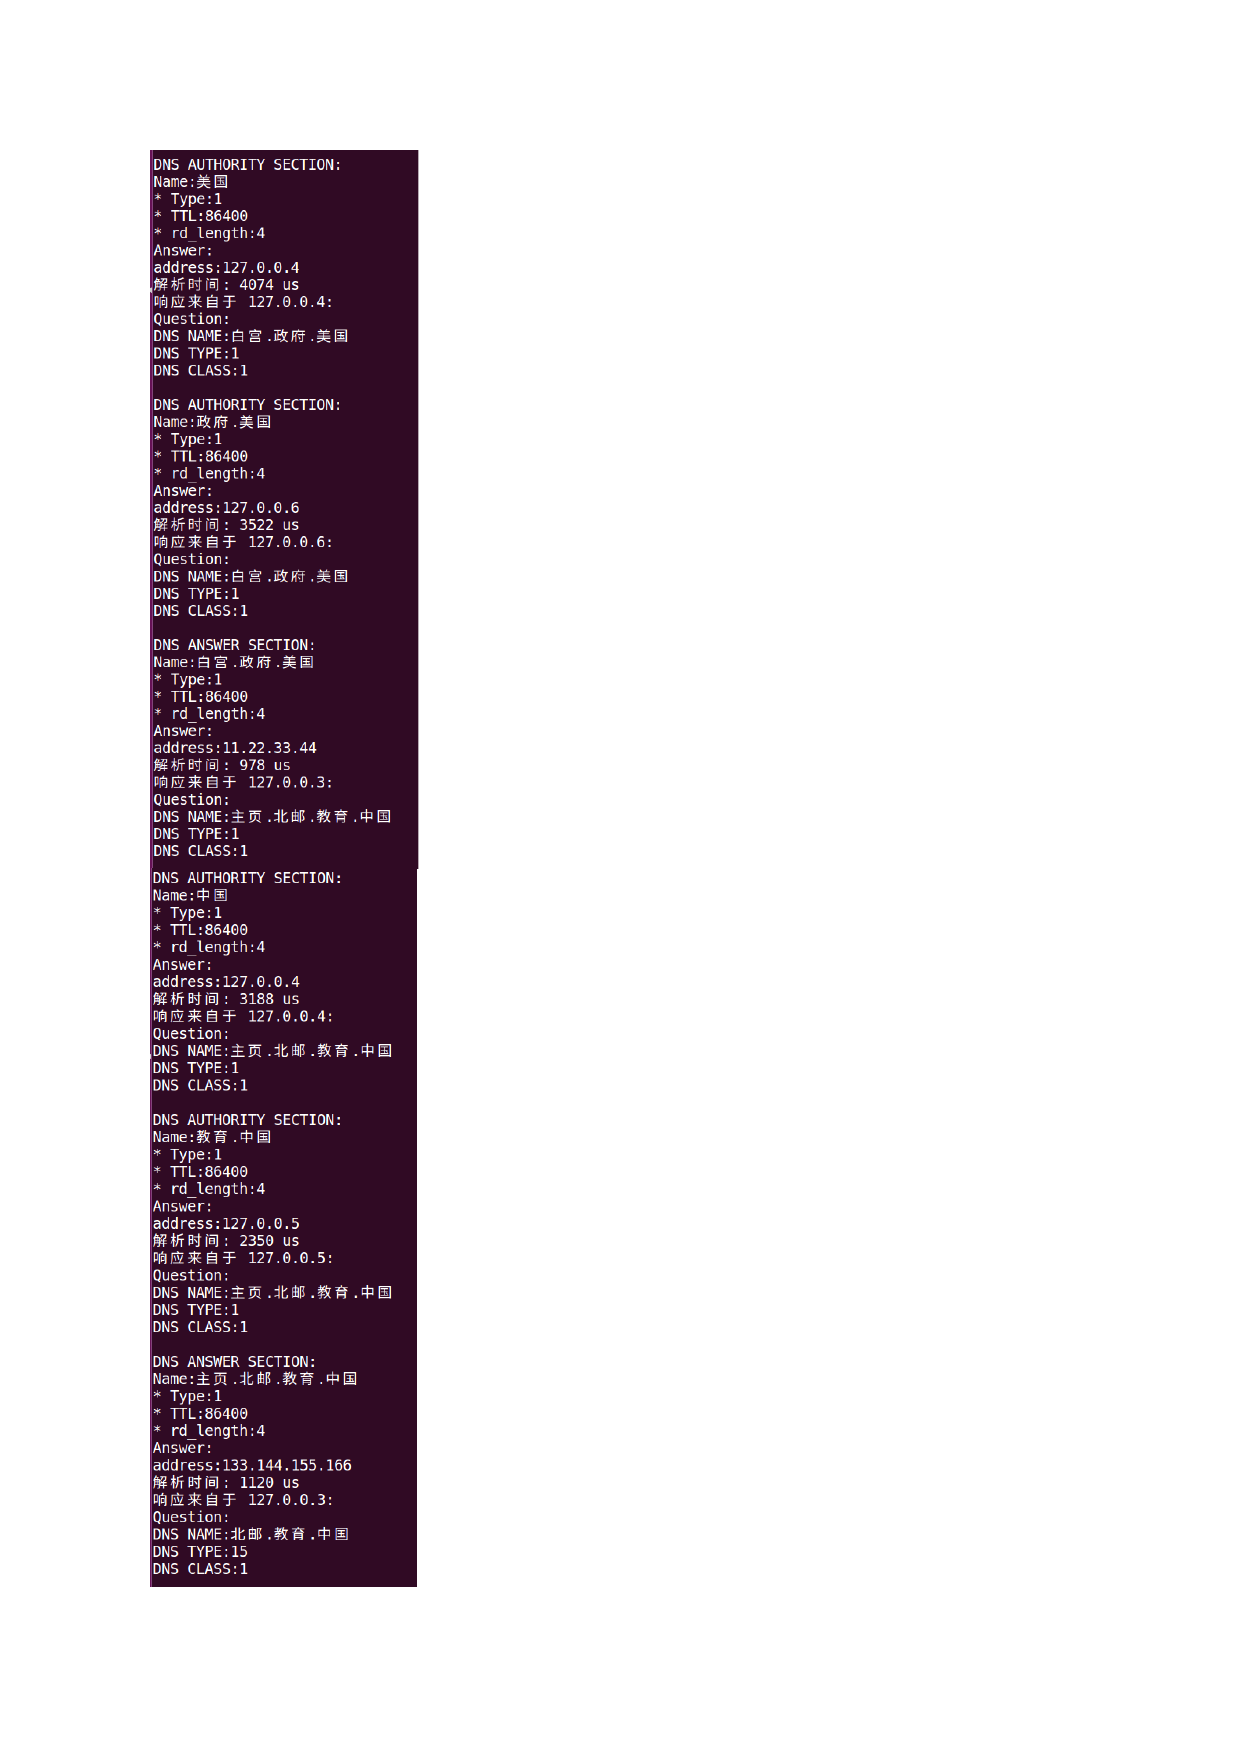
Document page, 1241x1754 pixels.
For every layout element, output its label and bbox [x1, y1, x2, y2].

picture [150, 150, 419, 1587]
